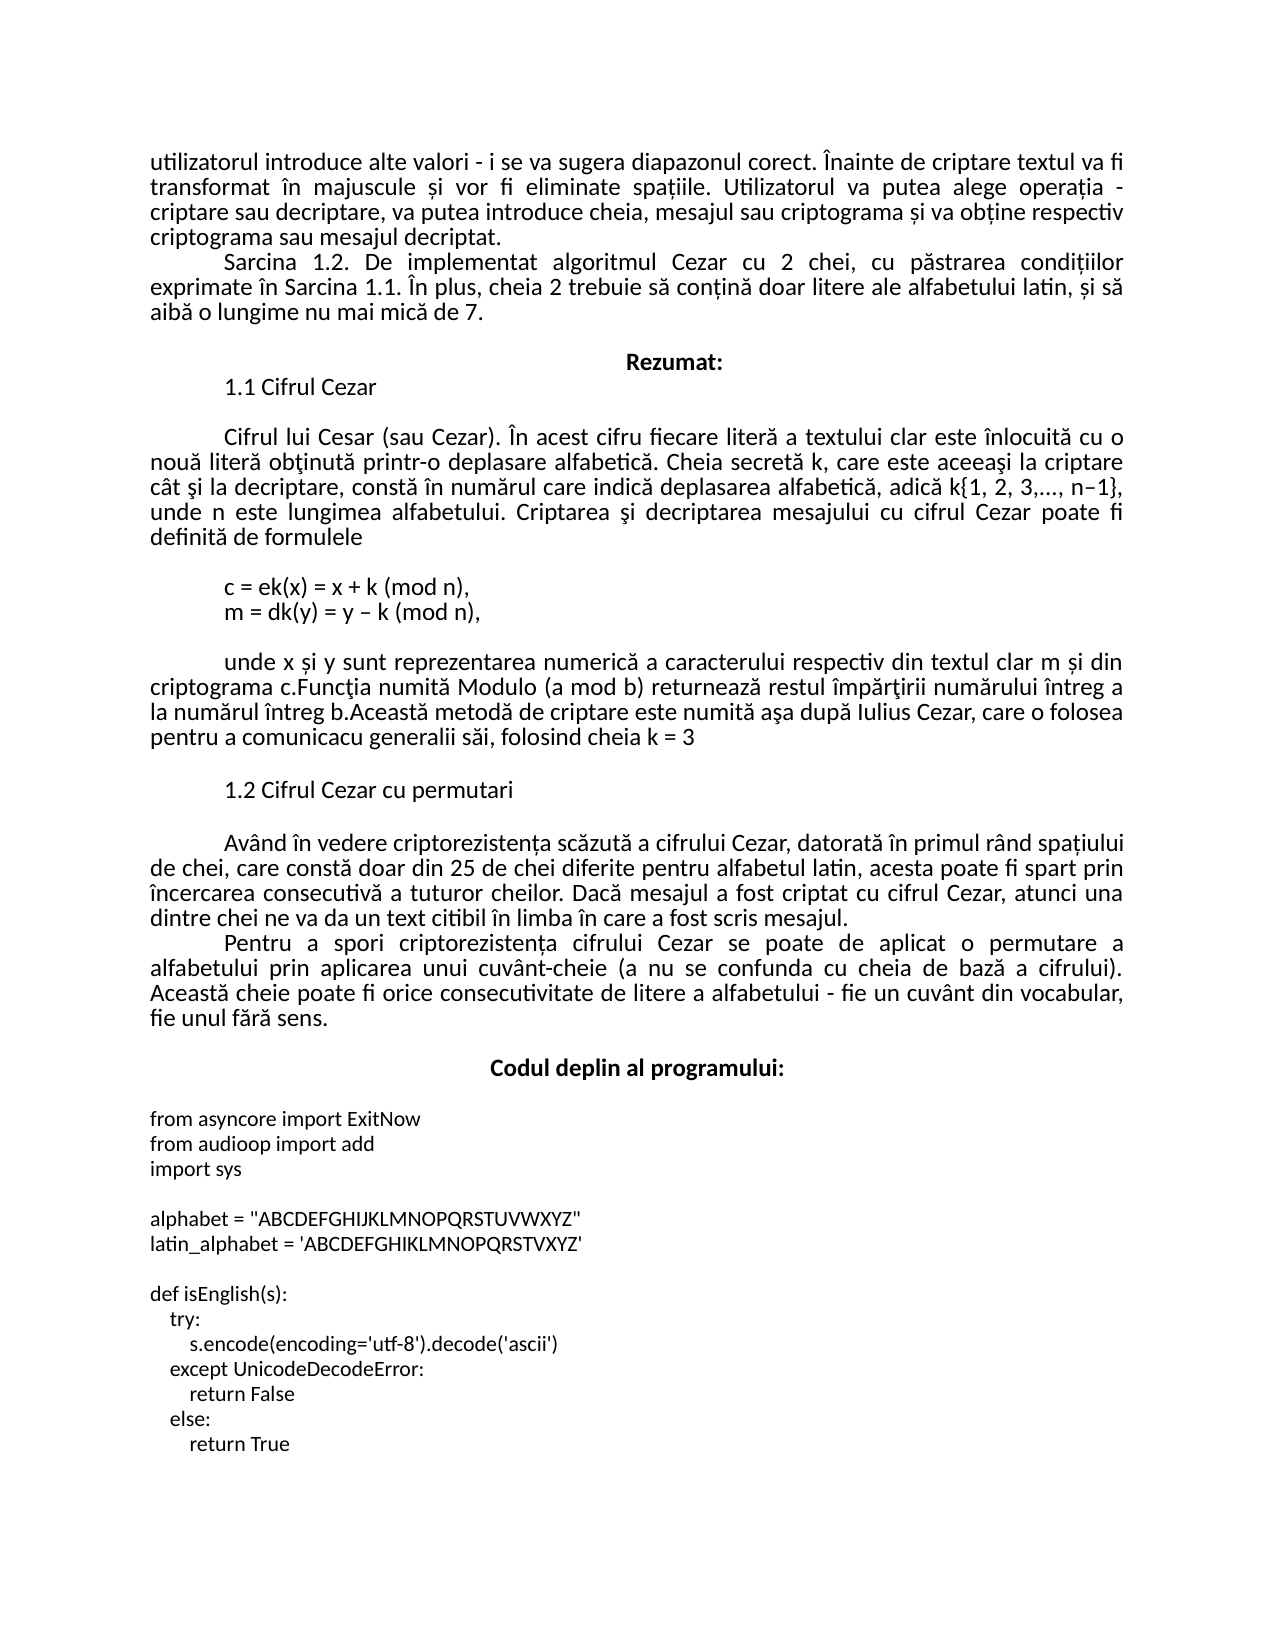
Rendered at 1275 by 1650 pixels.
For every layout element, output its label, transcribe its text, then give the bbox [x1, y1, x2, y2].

text from asyncore import ExitNow [150, 1106, 1125, 1131]
text unde x și y sunt reprezentarea numerică a caracterului respectiv din textul clar m și din criptograma c.Funcţia numită Modulo (a mod b) returnează restul împărţirii numărului întreg a la numărul întreg b.Această metodă de criptare este numită aşa după Iulius Cezar, care o folosea pentru a comunicacu generalii săi, folosind cheia k = 3 [150, 650, 1125, 750]
text latin_alphabet = 'ABCDEFGHIKLMNOPQRSTVXYZ' [150, 1231, 1125, 1256]
text Codul deplin al programului: [150, 1056, 1125, 1081]
text except UnicodeDecodeError: [150, 1356, 1125, 1381]
text 1.2 Cifrul Cezar cu permutari [150, 778, 1125, 803]
text try: [150, 1306, 1125, 1331]
text return True [150, 1431, 1125, 1456]
text m = dk(y) = y – k (mod n), [150, 600, 1125, 625]
text c = ek(x) = x + k (mod n), [150, 575, 1125, 600]
text def isEnglish(s): [150, 1281, 1125, 1306]
text Rezumat: [150, 350, 1125, 375]
text from audioop import add [150, 1131, 1125, 1156]
text alphabet = "ABCDEFGHIJKLMNOPQRSTUVWXYZ" [150, 1206, 1125, 1231]
text Având în vedere criptorezistența scăzută a cifrului Cezar, datorată în primul rând spațiului de chei, care constă doar din 25 de chei diferite pentru alfabetul latin, acesta poate fi spart prin încercarea consecutivă a tuturor cheilor. Dacă mesajul a fost criptat cu cifrul Cezar, atunci una dintre chei ne va da un text citibil în limba în care a fost scris mesajul. [150, 831, 1125, 931]
text 1.1 Cifrul Cezar [150, 375, 1125, 400]
text Sarcina 1.2. De implementat algoritmul Cezar cu 2 chei, cu păstrarea condițiilor exprimate în Sarcina 1.1. În plus, cheia 2 trebuie să conțină doar litere ale alfabetului latin, și să aibă o lungime nu mai mică de 7. [150, 250, 1125, 325]
text import sys [150, 1156, 1125, 1181]
text Cifrul lui Cesar (sau Cezar). În acest cifru fiecare literă a textului clar este înlocuită cu o nouă literă obţinută printr-o deplasare alfabetică. Cheia secretă k, care este aceeaşi la criptare cât şi la decriptare, constă în numărul care indică deplasarea alfabetică, adică k{1, 2, 3,..., n–1}, unde n este lungimea alfabetului. Criptarea şi decriptarea mesajului cu cifrul Cezar poate fi definită de formulele [150, 425, 1125, 550]
text else: [150, 1406, 1125, 1431]
text Pentru a spori criptorezistența cifrului Cezar se poate de aplicat o permutare a alfabetului prin aplicarea unui cuvânt-cheie (a nu se confunda cu cheia de bază a cifrului). Această cheie poate fi orice consecutivitate de litere a alfabetului - fie un cuvânt din vocabular, fie unul fără sens. [150, 931, 1125, 1031]
text s.encode(encoding='utf-8').decode('ascii') [150, 1331, 1125, 1356]
text return False [150, 1381, 1125, 1406]
